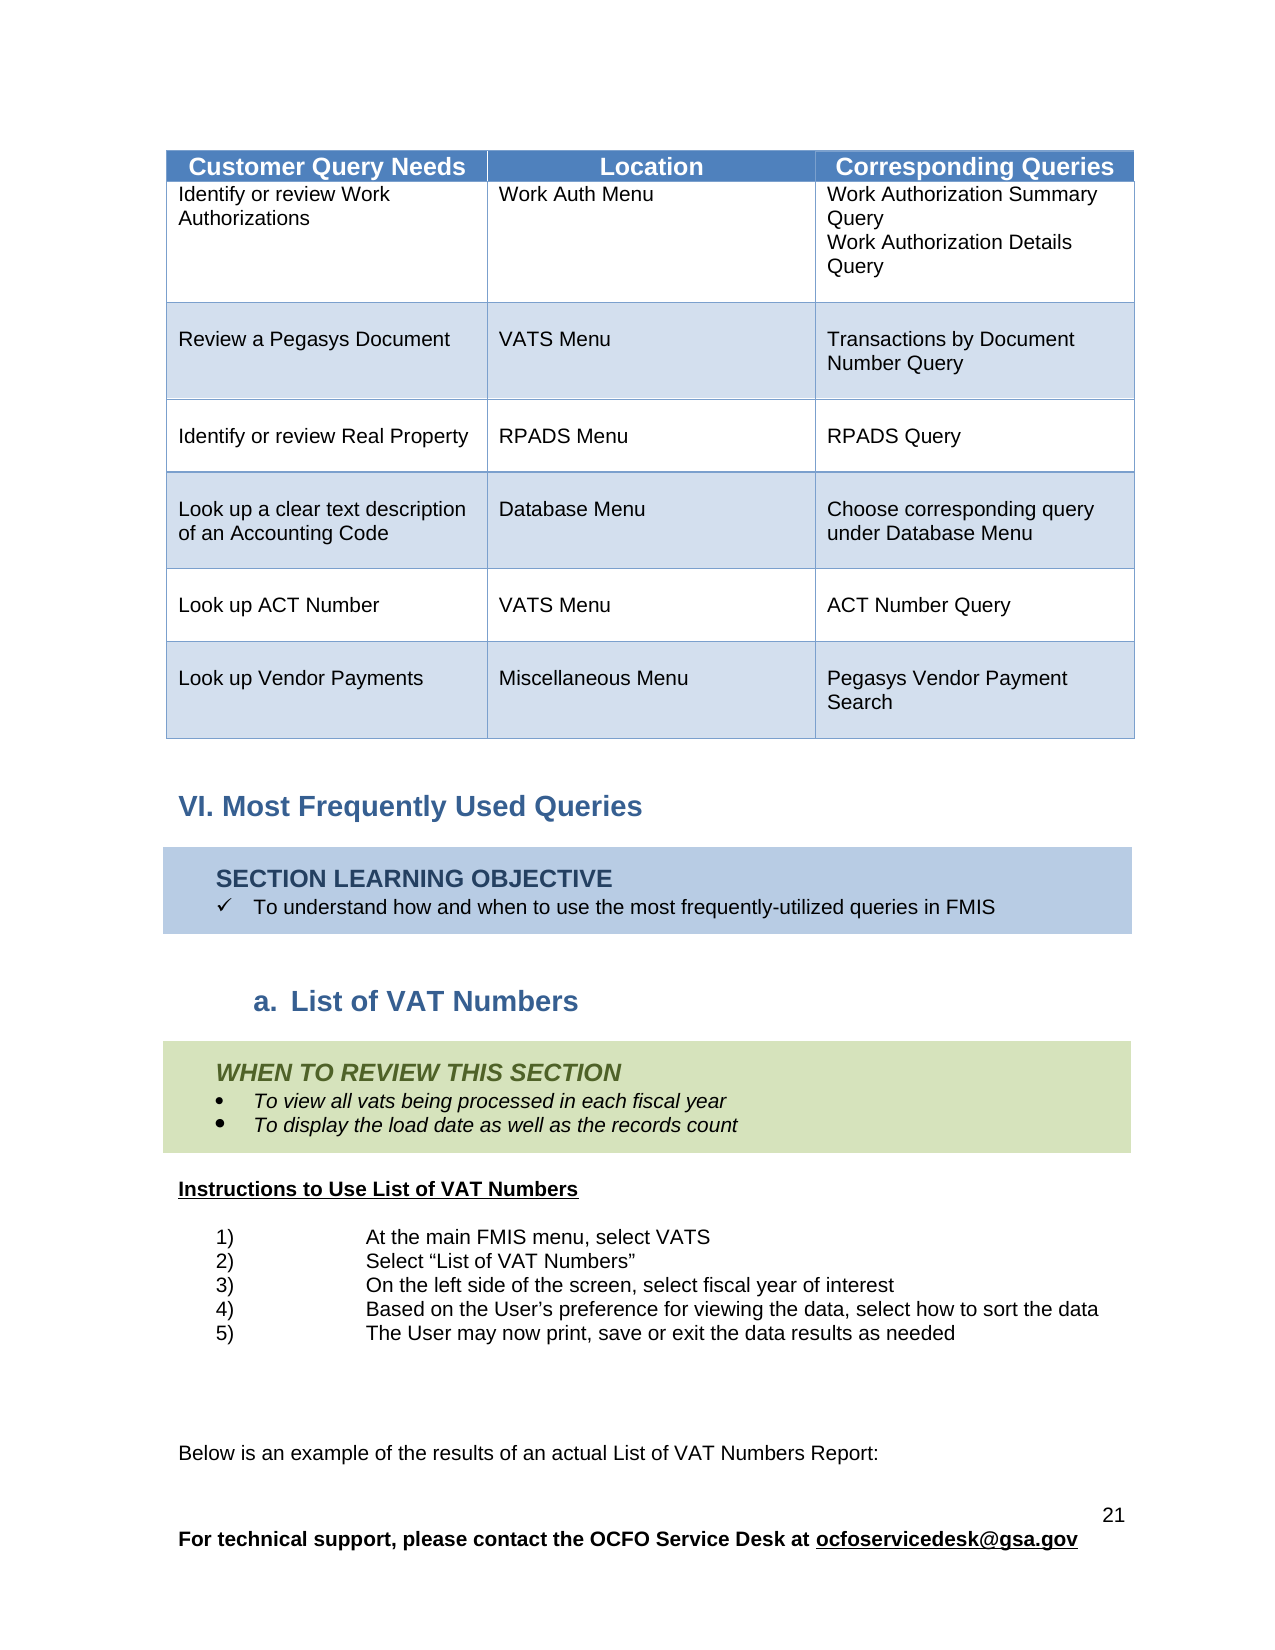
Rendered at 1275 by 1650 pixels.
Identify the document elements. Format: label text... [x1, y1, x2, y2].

table_cell ACT Number Query [816, 569, 1134, 641]
table_cell Look up a clear text description of an Accounting Code [167, 473, 487, 568]
text Below is an example of the results of an actual List of VAT Numbers Report: [178, 1441, 1125, 1464]
table_cell Identify or review Work Authorizations [167, 182, 487, 302]
table_header Corresponding Queries [816, 152, 1134, 181]
table_cell Look up ACT Number [167, 569, 487, 641]
table_cell Database Menu [488, 473, 815, 568]
table_header SECTION LEARNING OBJECTIVE To understand how and when to use the most frequently-utilized queries in FMIS [163, 847, 1132, 934]
list The User may now print, save or exit the data results as needed [216, 1321, 1125, 1345]
table_header Location [488, 151, 815, 181]
table_cell Look up Vendor Payments [167, 642, 487, 738]
table_cell Transactions by Document Number Query [816, 303, 1134, 398]
table_cell RPADS Query [816, 400, 1134, 471]
list Select “List of VAT Numbers” [216, 1249, 1125, 1273]
text Instructions to Use List of VAT Numbers [178, 1177, 1125, 1201]
subtitle VI. Most Frequently Used Queries [178, 789, 1125, 823]
table_cell VATS Menu [488, 569, 815, 641]
table_header When to Review this Section To view all vats being processed in each fiscal year To display the load date as well as the records count [163, 1041, 1131, 1153]
table_cell RPADS Menu [488, 400, 815, 471]
subtitle List of VAT Numbers [253, 984, 1125, 1017]
table_cell Identify or review Real Property [167, 400, 487, 471]
table_cell Choose corresponding query under Database Menu [816, 473, 1134, 568]
table_header Customer Query Needs [167, 151, 487, 181]
table_cell Pegasys Vendor Payment Search [816, 642, 1134, 738]
table_cell Work Auth Menu [488, 182, 815, 302]
table_cell Review a Pegasys Document [167, 303, 487, 398]
list On the left side of the screen, select fiscal year of interest [216, 1273, 1125, 1297]
list At the main FMIS menu, select VATS [216, 1225, 1125, 1249]
table_cell Miscellaneous Menu [488, 642, 815, 738]
list Based on the User’s preference for viewing the data, select how to sort the data [216, 1297, 1125, 1321]
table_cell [816, 182, 1134, 302]
table_cell VATS Menu [488, 303, 815, 398]
